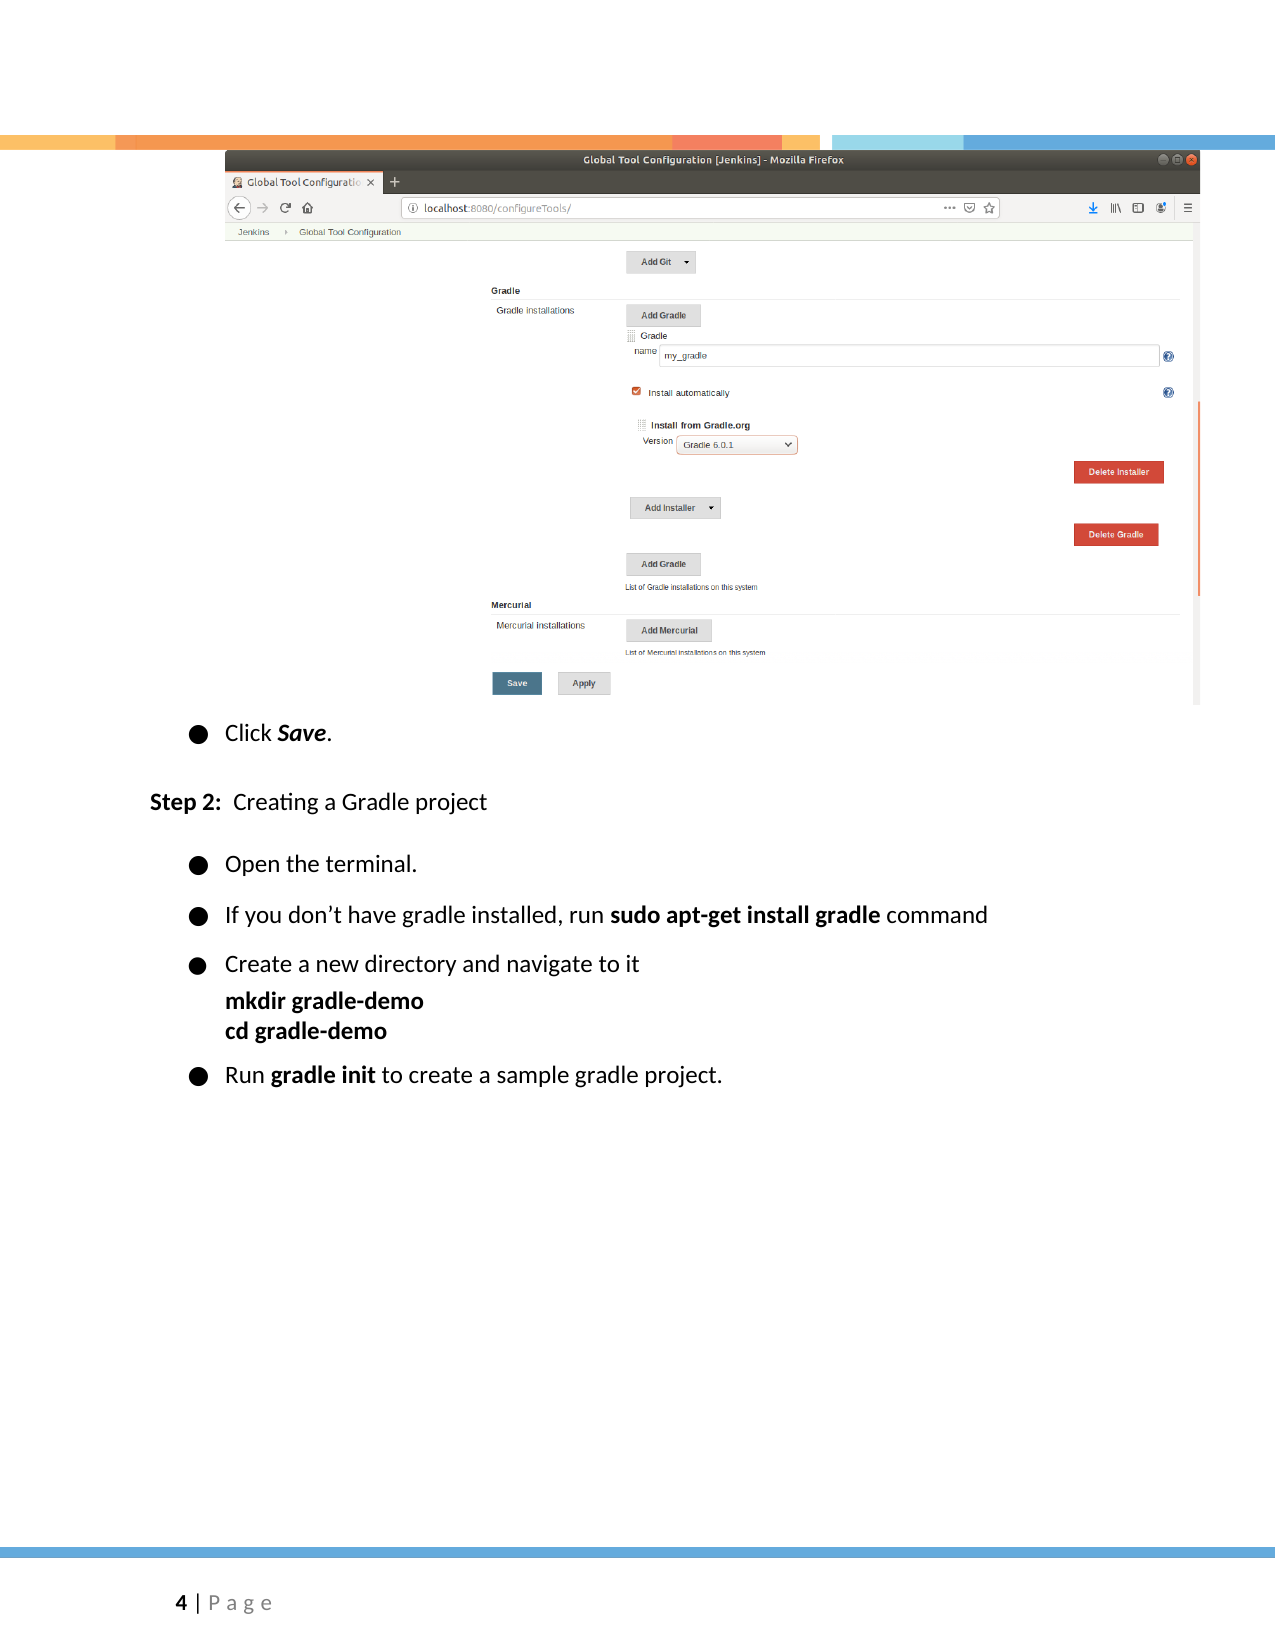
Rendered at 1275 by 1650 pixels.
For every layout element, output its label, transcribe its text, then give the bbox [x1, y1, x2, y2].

picture [0, 135, 1275, 705]
list If you don’t have gradle installed, run sudo apt-get install gradle command [187, 887, 1125, 938]
text Step 2: Creating a Gradle project [150, 786, 1125, 816]
list Run gradle init to create a sample gradle project. [187, 1046, 1125, 1097]
list Open the terminal. [187, 836, 1125, 887]
picture [0, 1547, 1275, 1559]
list Create a new directory and navigate to it mkdir gradle-demo cd gradle-demo [187, 938, 1125, 1046]
list Click Save. [187, 704, 1125, 755]
